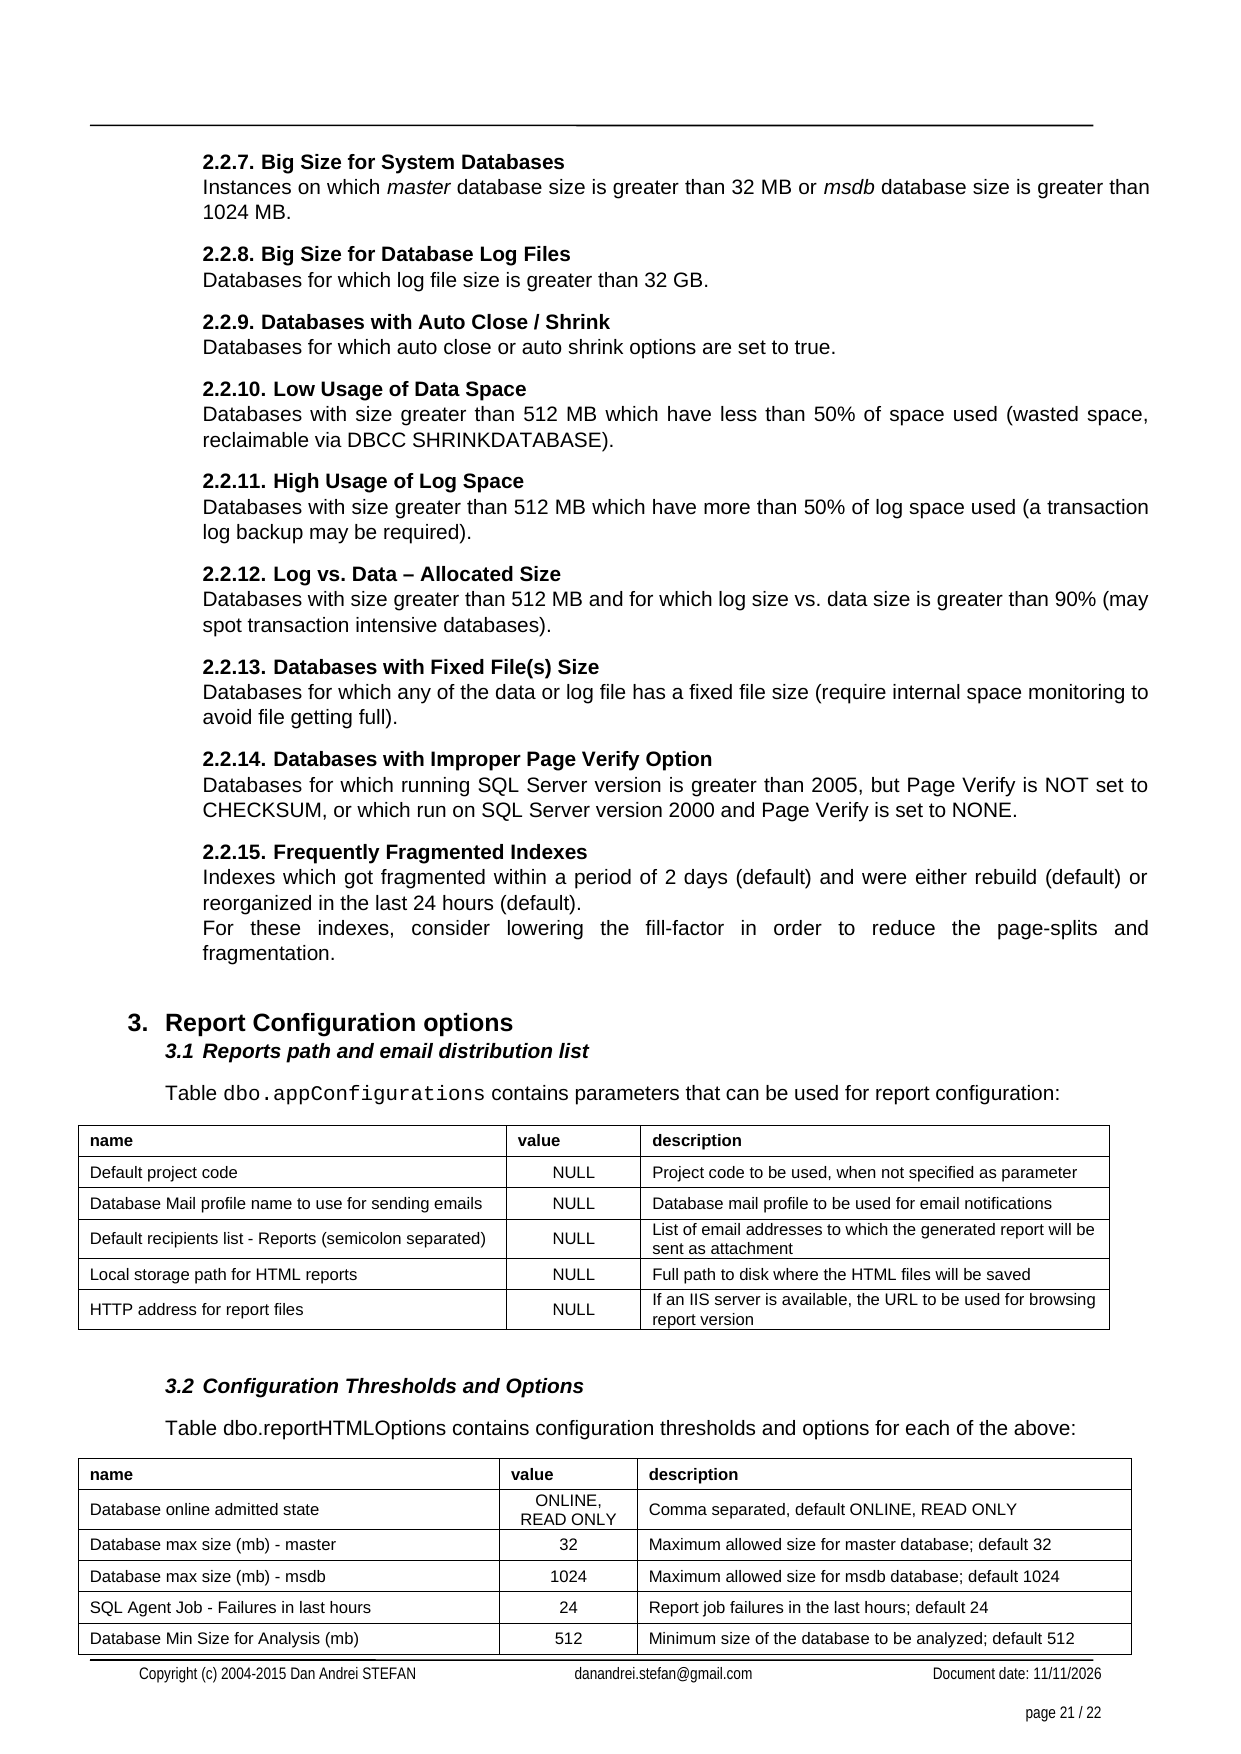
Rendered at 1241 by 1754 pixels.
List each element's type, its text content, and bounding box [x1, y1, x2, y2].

table_cell 512 [500, 1624, 637, 1654]
table_cell NULL [507, 1290, 640, 1328]
subtitle Databases with Fixed File(s) Size [202, 654, 1150, 678]
subtitle Databases with Auto Close / Shrink [202, 309, 1150, 333]
table_cell Default recipients list - Reports (semicolon separated) [79, 1220, 506, 1258]
table_cell SQL Agent Job - Failures in last hours [79, 1592, 499, 1622]
table_cell 24 [500, 1592, 637, 1622]
table_header name [79, 1459, 499, 1489]
table_cell Database max size (mb) - master [79, 1530, 499, 1560]
table_cell Database Mail profile name to use for sending emails [79, 1188, 506, 1218]
table_cell Database online admitted state [79, 1490, 499, 1529]
table_cell Report job failures in the last hours; default 24 [638, 1592, 1131, 1622]
table_cell If an IIS server is available, the URL to be used for browsing report version [641, 1290, 1109, 1328]
subtitle Reports path and email distribution list [165, 1039, 1150, 1063]
table_cell NULL [507, 1259, 640, 1289]
list Databases with size greater than 512 MB which have more than 50% of log space used (a transaction log backup may be required). [202, 495, 1150, 544]
table_cell Database Min Size for Analysis (mb) [79, 1624, 499, 1654]
list Databases for which any of the data or log file has a fixed file size (require internal space monitoring to avoid file getting full). [202, 680, 1150, 729]
table_cell Project code to be used, when not specified as parameter [641, 1157, 1109, 1187]
table_cell NULL [507, 1157, 640, 1187]
list Instances on which master database size is greater than 32 MB or msdb database size is greater than 1024 MB. [202, 175, 1150, 224]
table_cell Full path to disk where the HTML files will be saved [641, 1259, 1109, 1289]
table_cell Database max size (mb) - msdb [79, 1561, 499, 1591]
list For these indexes, consider lowering the fill-factor in order to reduce the page-splits and fragmentation. [202, 916, 1150, 965]
list Databases with size greater than 512 MB which have less than 50% of space used (wasted space, reclaimable via DBCC SHRINKDATABASE). [202, 402, 1150, 451]
table_cell Comma separated, default ONLINE, READ ONLY [638, 1490, 1131, 1529]
list Table dbo.appConfigurations contains parameters that can be used for report configuration: [165, 1081, 1150, 1107]
subtitle Big Size for Database Log Files [202, 242, 1150, 266]
subtitle Report Configuration options [127, 1008, 1150, 1037]
table_cell Local storage path for HTML reports [79, 1259, 506, 1289]
table_cell Default project code [79, 1157, 506, 1187]
table_header value [500, 1459, 637, 1489]
table_header description [638, 1459, 1131, 1489]
table_header value [507, 1126, 640, 1156]
table_cell HTTP address for report files [79, 1290, 506, 1328]
subtitle Log vs. Data – Allocated Size [202, 562, 1150, 586]
list Databases for which running SQL Server version is greater than 2005, but Page Verify is NOT set to CHECKSUM, or which run on SQL Server version 2000 and Page Verify is set to NONE. [202, 772, 1150, 822]
table_cell Maximum allowed size for msdb database; default 1024 [638, 1561, 1131, 1591]
list Indexes which got fragmented within a period of 2 days (default) and were either rebuild (default) or reorganized in the last 24 hours (default). [202, 865, 1150, 914]
table_cell Database mail profile to be used for email notifications [641, 1188, 1109, 1218]
list Databases with size greater than 512 MB and for which log size vs. data size is greater than 90% (may spot transaction intensive databases). [202, 587, 1150, 637]
table_cell NULL [507, 1188, 640, 1218]
subtitle Low Usage of Data Space [202, 377, 1150, 401]
table_header description [641, 1126, 1109, 1156]
table_cell NULL [507, 1220, 640, 1258]
subtitle Frequently Fragmented Indexes [202, 840, 1150, 864]
list Databases for which log file size is greater than 32 GB. [165, 267, 1150, 291]
table_cell 32 [500, 1530, 637, 1560]
table_cell Maximum allowed size for master database; default 32 [638, 1530, 1131, 1560]
subtitle Big Size for System Databases [202, 149, 1150, 173]
list Databases for which auto close or auto shrink options are set to true. [165, 335, 1150, 359]
list Table dbo.reportHTMLOptions contains configuration thresholds and options for each of the above: [165, 1416, 1150, 1440]
subtitle Configuration Thresholds and Options [165, 1374, 1150, 1398]
subtitle High Usage of Log Space [202, 469, 1150, 493]
table_cell ONLINE, READ ONLY [500, 1490, 637, 1529]
table_cell 1024 [500, 1561, 637, 1591]
subtitle Databases with Improper Page Verify Option [202, 747, 1150, 771]
table_header name [79, 1126, 506, 1156]
table_cell List of email addresses to which the generated report will be sent as attachment [641, 1220, 1109, 1258]
table_cell Minimum size of the database to be analyzed; default 512 [638, 1624, 1131, 1654]
